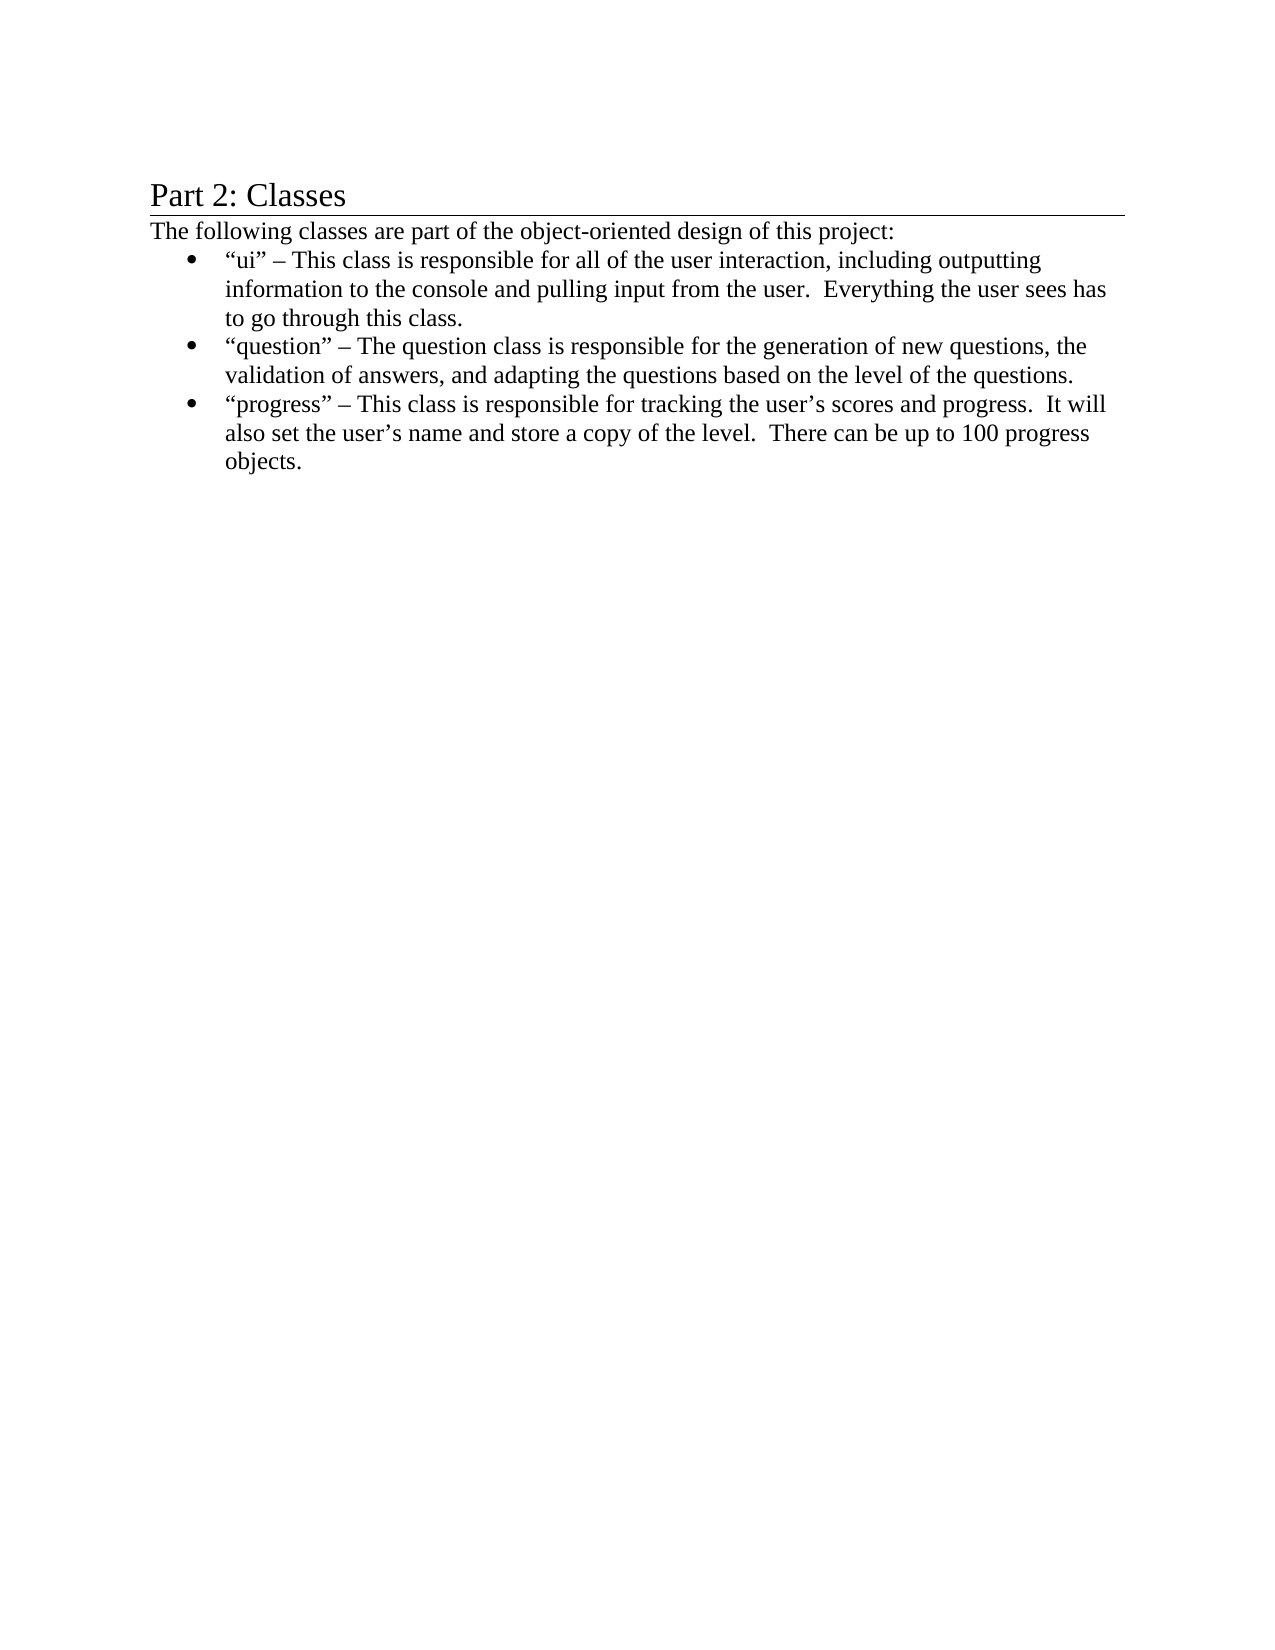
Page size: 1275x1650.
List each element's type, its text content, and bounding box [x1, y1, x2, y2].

list “ui” – This class is responsible for all of the user interaction, including outputting information to the console and pulling input from the user. Everything the user sees has to go through this class. [187, 245, 1125, 331]
list “progress” – This class is responsible for tracking the user’s scores and progress. It will also set the user’s name and store a copy of the level. There can be up to 100 progress objects. [187, 389, 1125, 475]
subtitle Part 2: Classes [150, 175, 1125, 215]
list “question” – The question class is responsible for the generation of new questions, the validation of answers, and adapting the questions based on the level of the questions. [187, 331, 1125, 389]
text The following classes are part of the object-oriented design of this project: [150, 216, 1125, 245]
